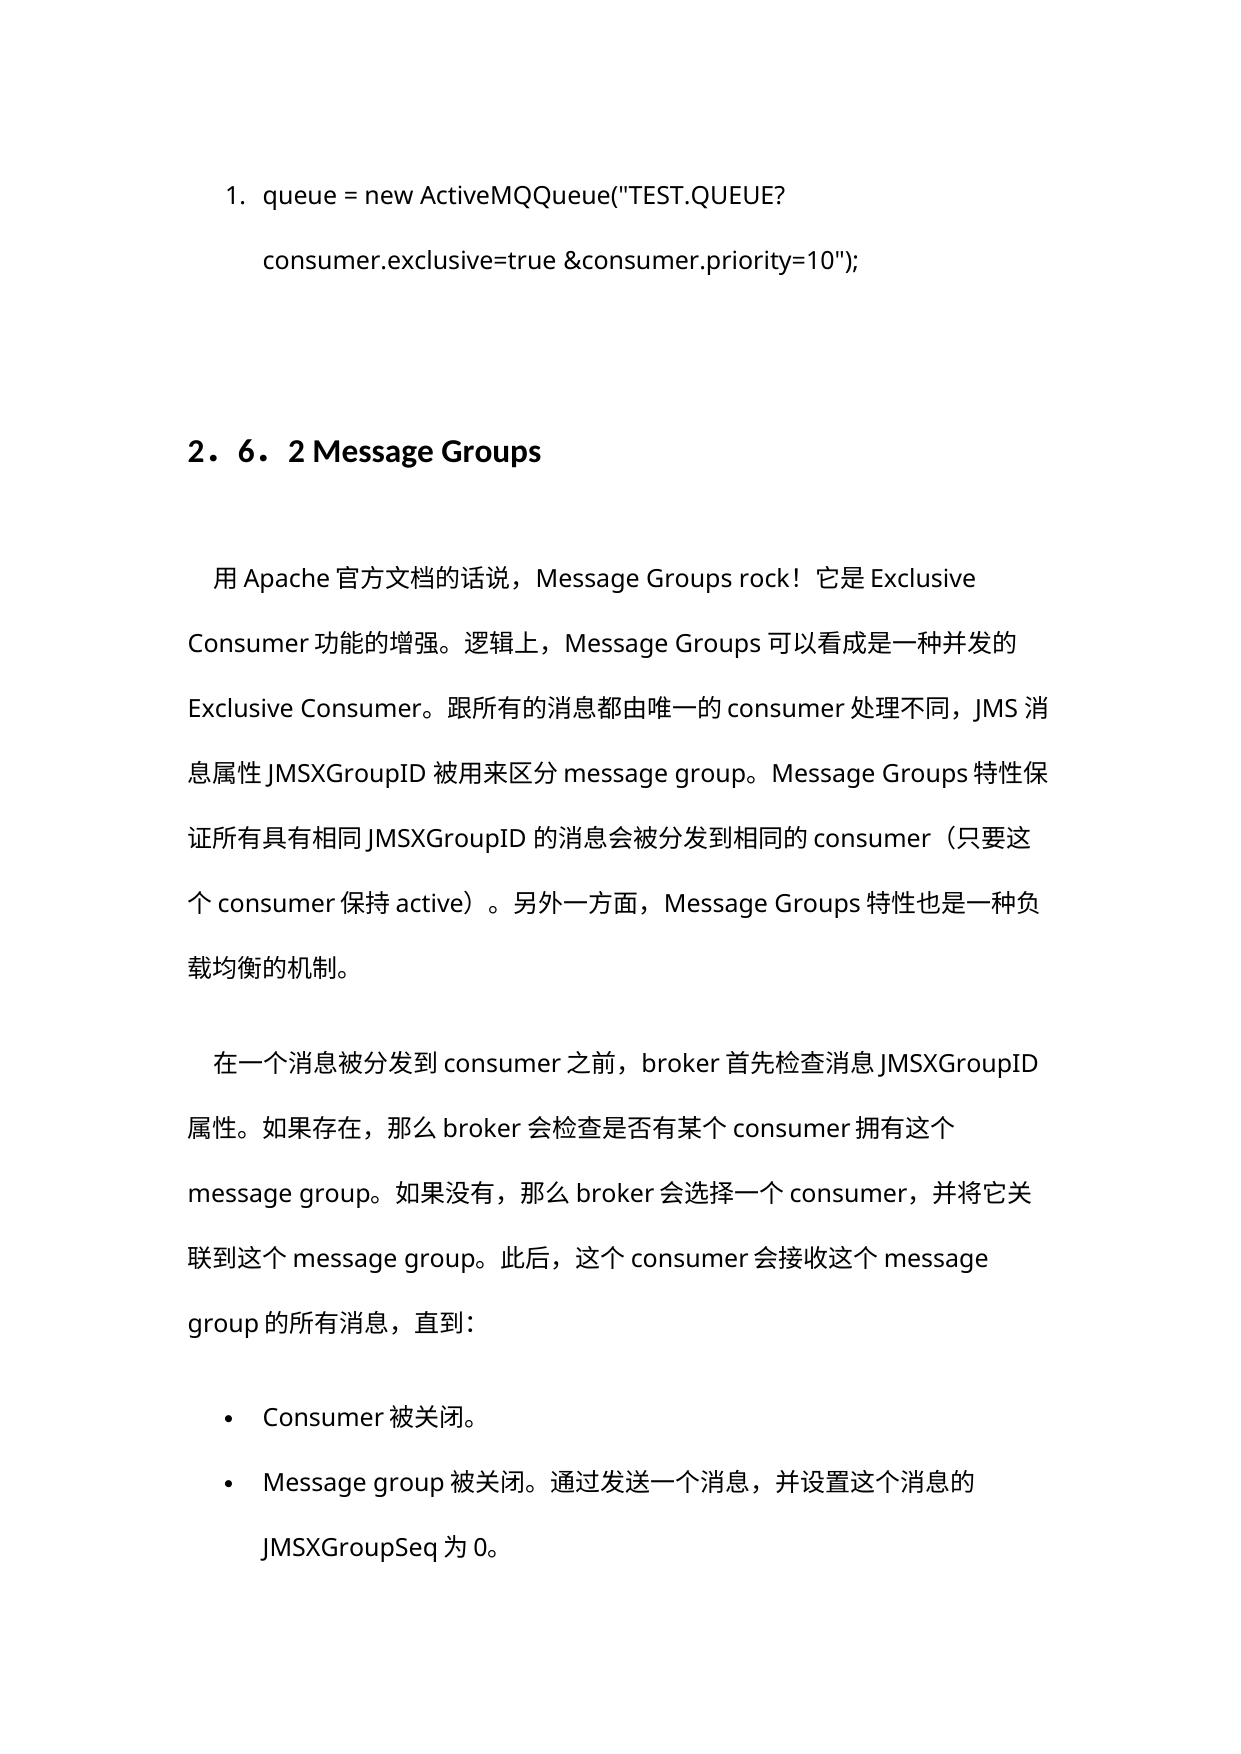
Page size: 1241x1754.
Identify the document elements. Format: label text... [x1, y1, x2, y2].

list queue = new ActiveMQQueue("TEST.QUEUE?consumer.exclusive=true &consumer.priority=10"); queue = new ActiveMQQueue("TEST.QUEUE?consumer.exclusive=true &consumer.priority=10"); [225, 162, 1053, 292]
text 用Apache官方文档的话说，Message Groups rock！它是Exclusive Consumer功能的增强。逻辑上，Message Groups 可以看成是一种并发的Exclusive Consumer。跟所有的消息都由唯一的consumer处理不同，JMS 消息属性JMSXGroupID 被用来区分message group。Message Groups特性保证所有具有相同JMSXGroupID 的消息会被分发到相同的consumer（只要这个consumer保持active）。另外一方面，Message Groups特性也是一种负载均衡的机制。 [187, 544, 1053, 999]
list Message group被关闭。通过发送一个消息，并设置这个消息的JMSXGroupSeq为0。 [225, 1448, 1053, 1578]
list Consumer被关闭。 [225, 1383, 1053, 1448]
subtitle 2．6．2 Message Groups [187, 415, 1053, 480]
text 在一个消息被分发到consumer之前，broker首先检查消息JMSXGroupID属性。如果存在，那么broker 会检查是否有某个consumer拥有这个message group。如果没有，那么broker会选择一个consumer，并将它关联到这个message group。此后，这个consumer会接收这个message group的所有消息，直到： [187, 1029, 1053, 1354]
